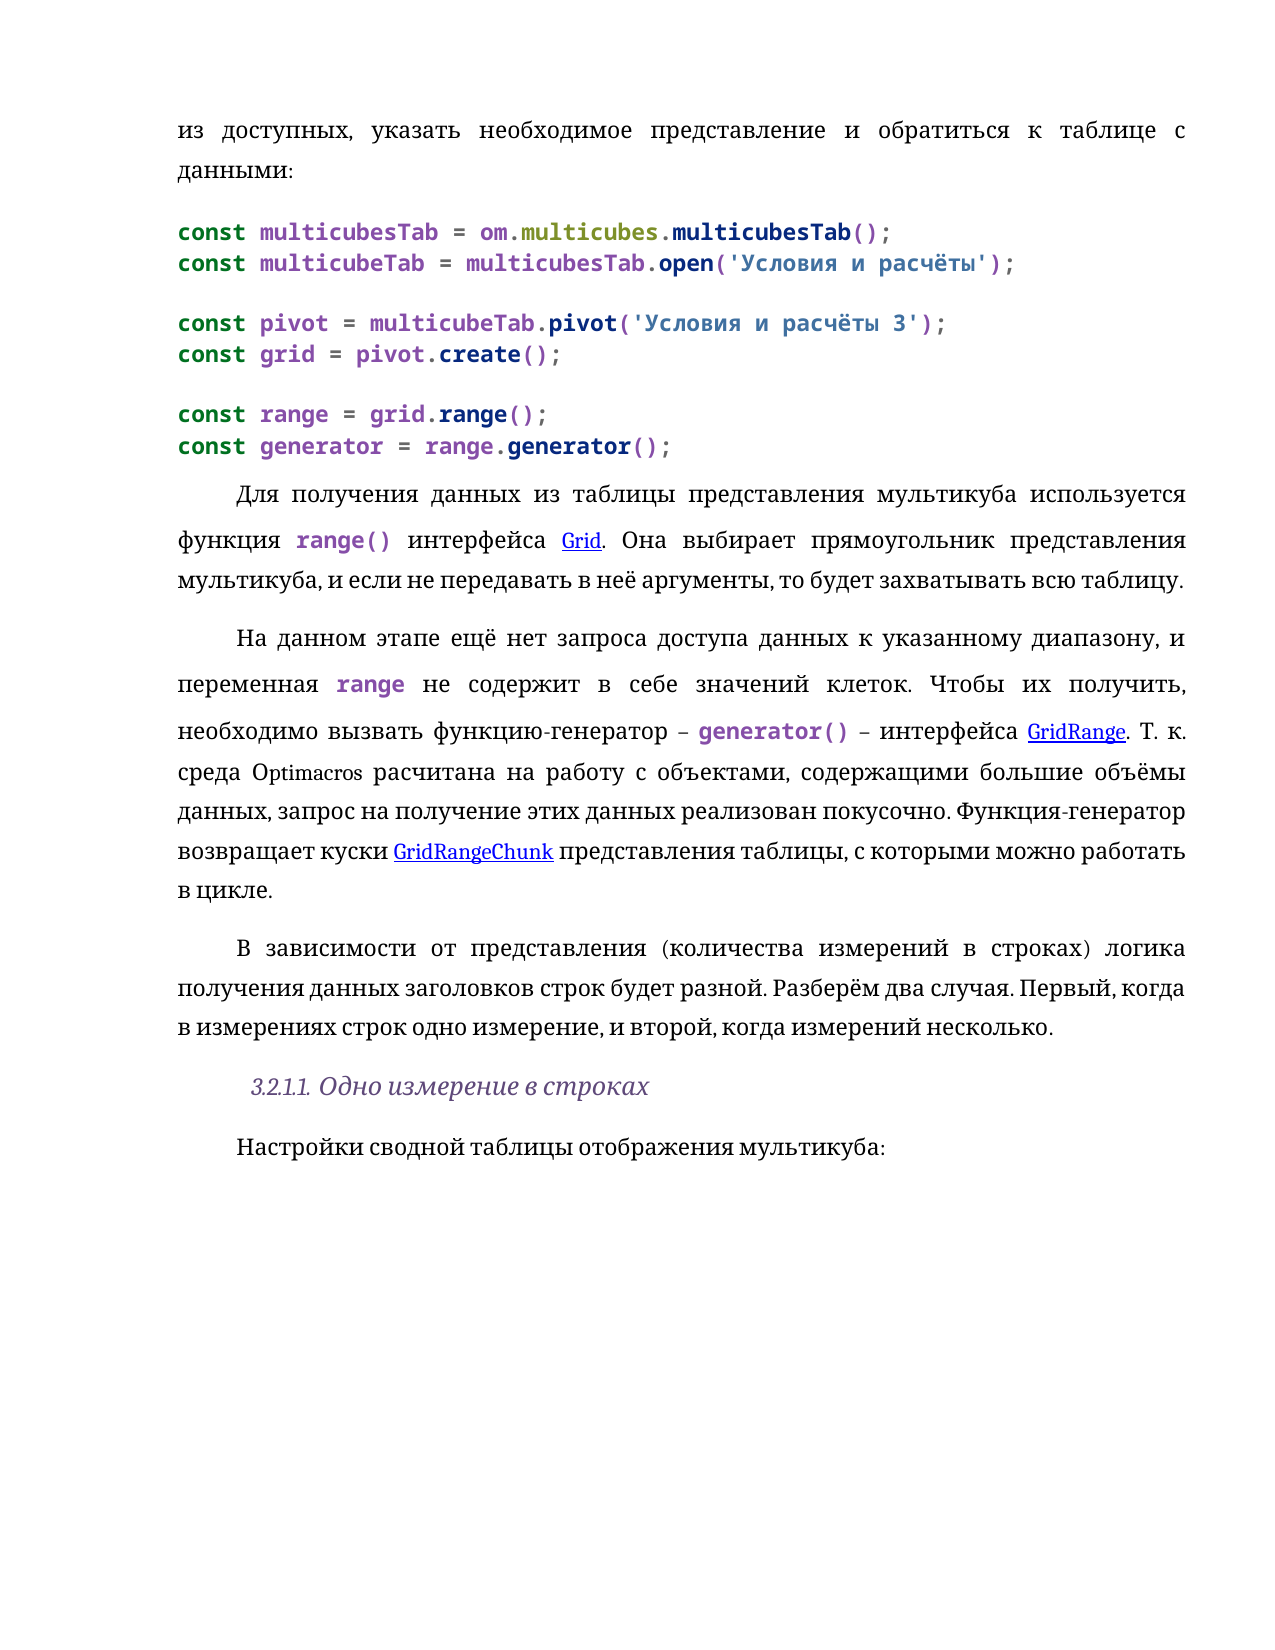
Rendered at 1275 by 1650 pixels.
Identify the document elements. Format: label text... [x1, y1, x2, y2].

text const multicubesTab = om.multicubes.multicubesTab(); const multicubeTab = multicubesTab.open('Условия и расчёты'); const pivot = multicubeTab.pivot('Условия и расчёты 3'); const grid = pivot.create(); const range = grid.range(); const generator = range.generator(); [177, 216, 1186, 461]
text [177, 118, 1186, 184]
text Настройки сводной таблицы отображения мультикуба: [177, 1135, 1186, 1162]
subtitle Одно измерение в строках [251, 1073, 1186, 1102]
text В зависимости от представления (количества измерений в строках) логика получения данных заголовков строк будет разной. Разберём два случая. Первый, когда в измерениях строк одно измерение, и второй, когда измерений несколько. [177, 936, 1186, 1041]
text На данном этапе ещё нет запроса доступа данных к указанному диапазону, и переменная range не содержит в себе значений клеток. Чтобы их получить, необходимо вызвать функцию-генератор – generator() – интерфейса GridRange. Т. к. среда Оptimacros расчитана на работу с объектами, содержащими большие объёмы данных, запрос на получение этих данных реализован покусочно. Функция-генератор возвращает куски GridRangeChunk представления таблицы, с которыми можно работать в цикле. [177, 626, 1186, 904]
text Для получения данных из таблицы представления мультикуба используется функция range() интерфейса Grid. Она выбирает прямоугольник представления мультикуба, и если не передавать в неё аргументы, то будет захватывать всю таблицу. [177, 482, 1186, 594]
